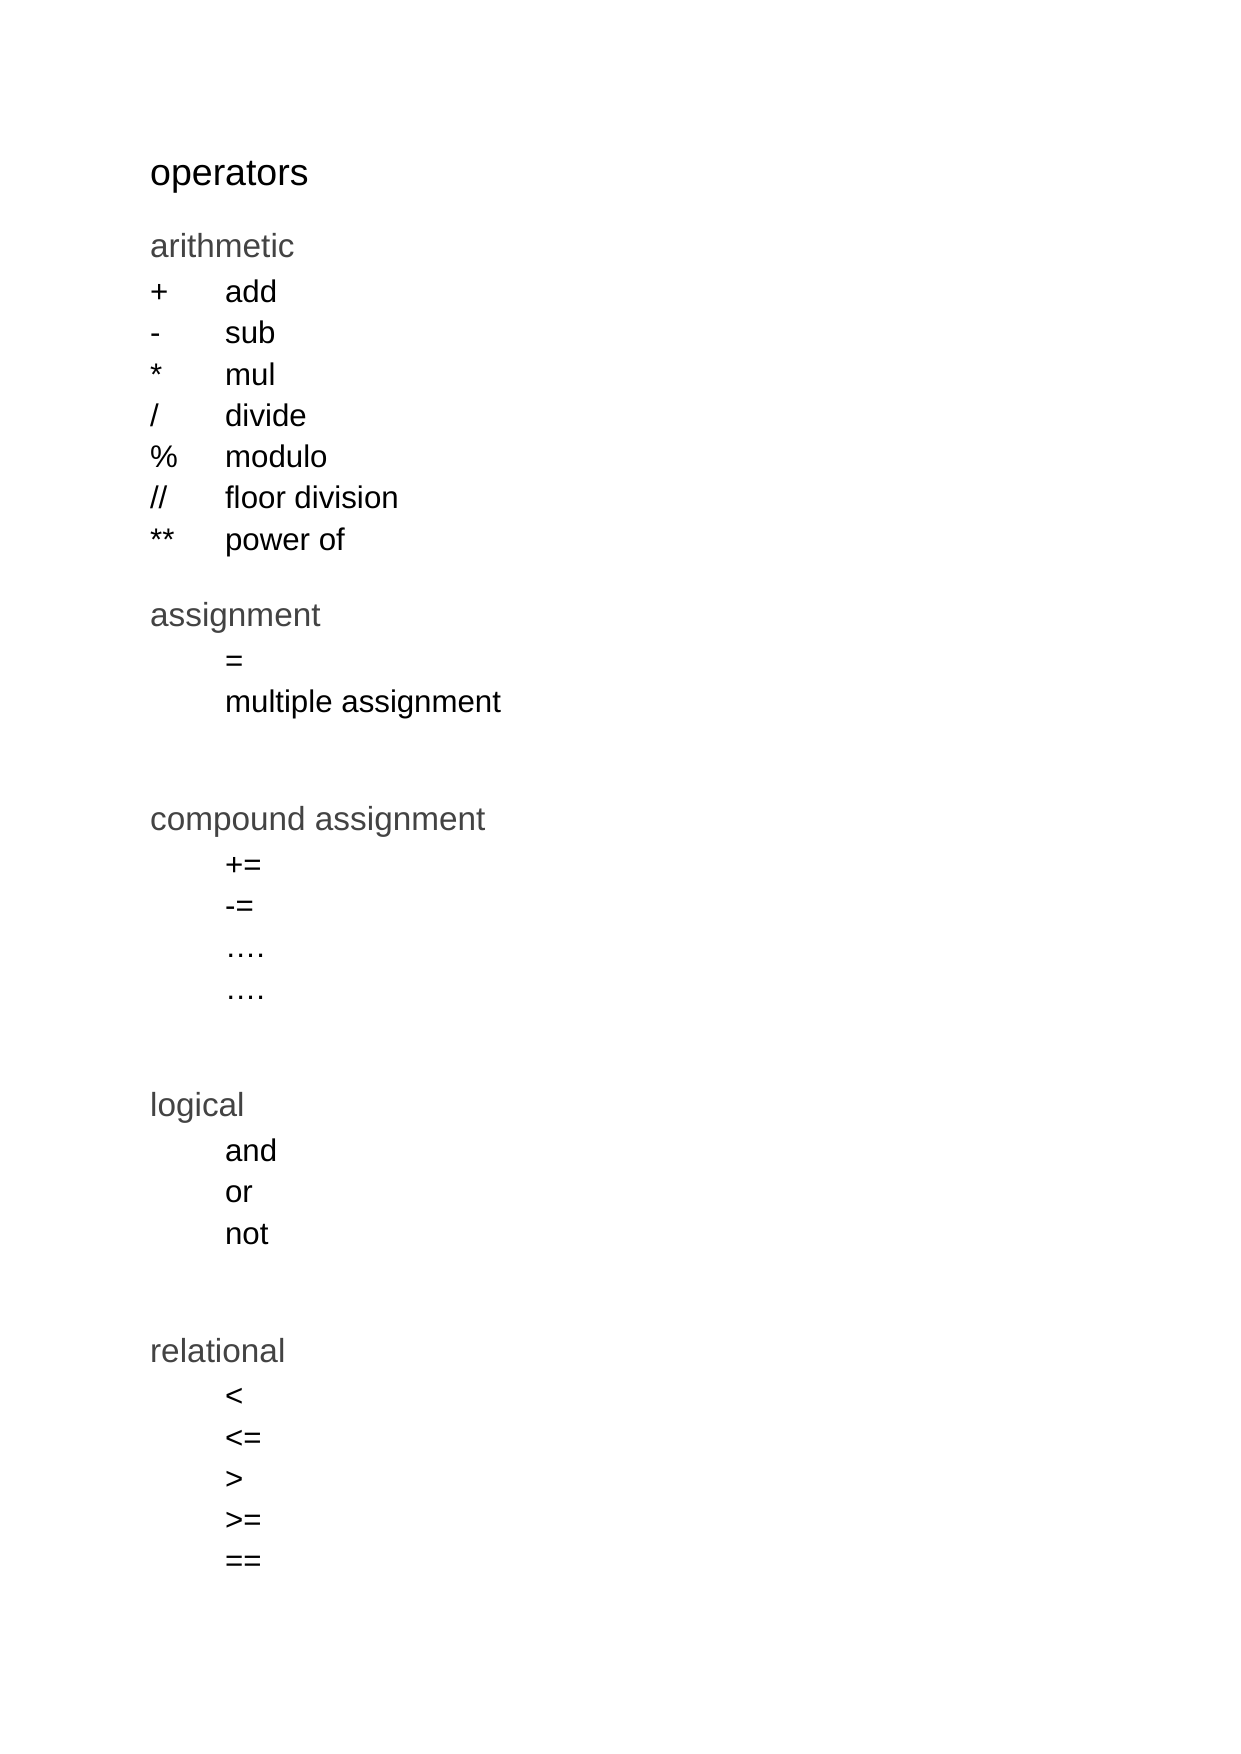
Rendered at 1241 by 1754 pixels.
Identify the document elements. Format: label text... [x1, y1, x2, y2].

text ** power of [150, 521, 1090, 557]
text >= [150, 1501, 1090, 1537]
text == [150, 1542, 1090, 1578]
text > [150, 1460, 1090, 1496]
text or [150, 1173, 1090, 1209]
text …. [150, 970, 1090, 1006]
text // floor division [150, 479, 1090, 515]
text - sub [150, 314, 1090, 350]
text < [150, 1377, 1090, 1413]
subtitle logical [150, 1086, 1090, 1124]
subtitle relational [150, 1331, 1090, 1369]
text / divide [150, 397, 1090, 433]
text <= [150, 1419, 1090, 1454]
text + add [150, 273, 1090, 309]
text multiple assignment [150, 683, 1090, 719]
text % modulo [150, 438, 1090, 474]
subtitle compound assignment [150, 799, 1090, 838]
text and [150, 1132, 1090, 1168]
subtitle operators [150, 150, 1090, 193]
subtitle assignment [150, 595, 1090, 634]
text += [150, 846, 1090, 882]
text = [150, 642, 1090, 678]
subtitle arithmetic [150, 226, 1090, 265]
text not [150, 1215, 1090, 1251]
text * mul [150, 356, 1090, 392]
text …. [150, 928, 1090, 964]
text -= [150, 887, 1090, 923]
